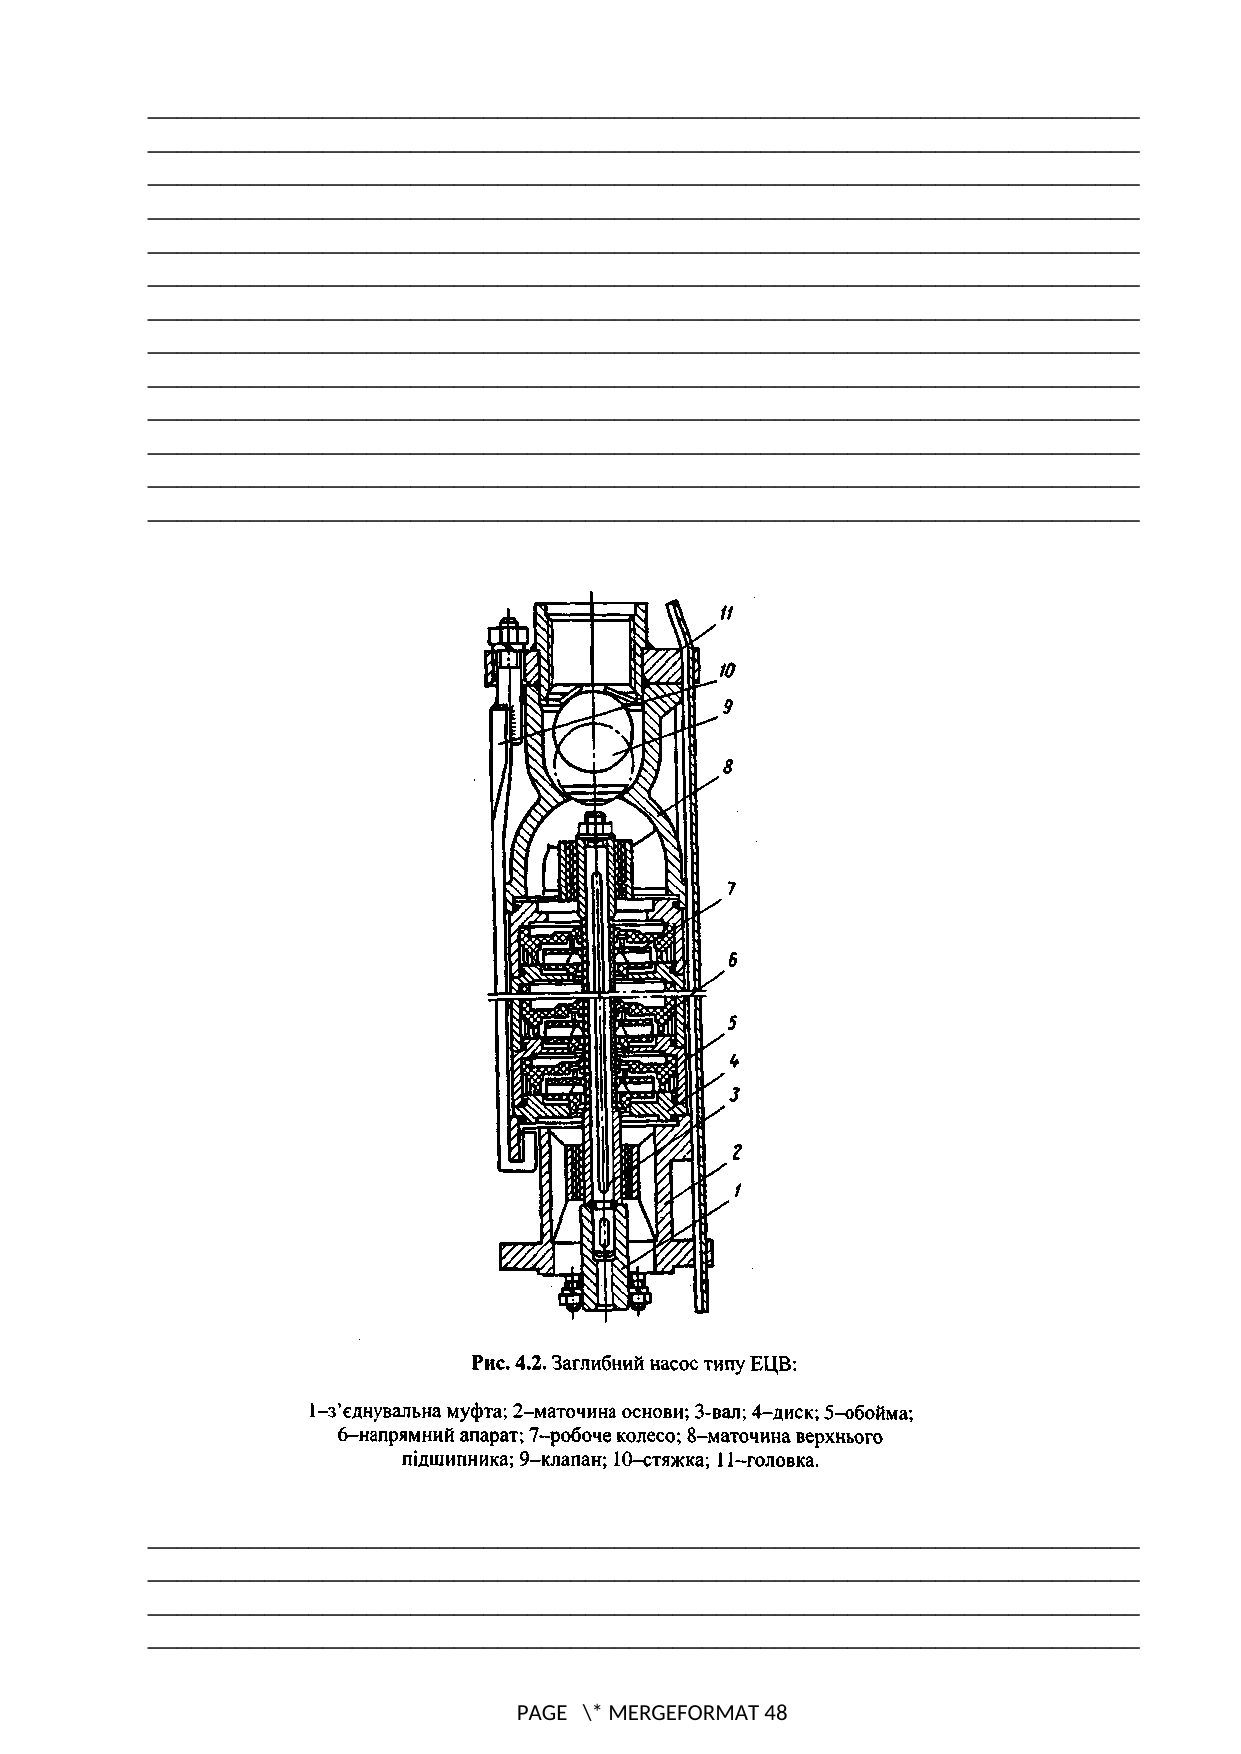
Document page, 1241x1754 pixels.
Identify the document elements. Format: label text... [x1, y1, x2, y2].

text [148, 1585, 1152, 1618]
text ________________________________________________________________________________________________________________________________________ [148, 256, 1152, 323]
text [148, 1618, 1152, 1652]
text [148, 122, 1152, 189]
text ________________________________________________________________________________________________________________________________________ [148, 323, 1152, 390]
picture [255, 546, 955, 1518]
text ________________________________________________________________________________________________________________________________________ [148, 457, 1152, 524]
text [148, 524, 1152, 1585]
text ____________________________________________________________________ [148, 424, 1152, 457]
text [148, 189, 1152, 223]
text ____________________________________________________________________ [148, 223, 1152, 256]
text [148, 88, 1152, 122]
text ____________________________________________________________________ [148, 390, 1152, 424]
